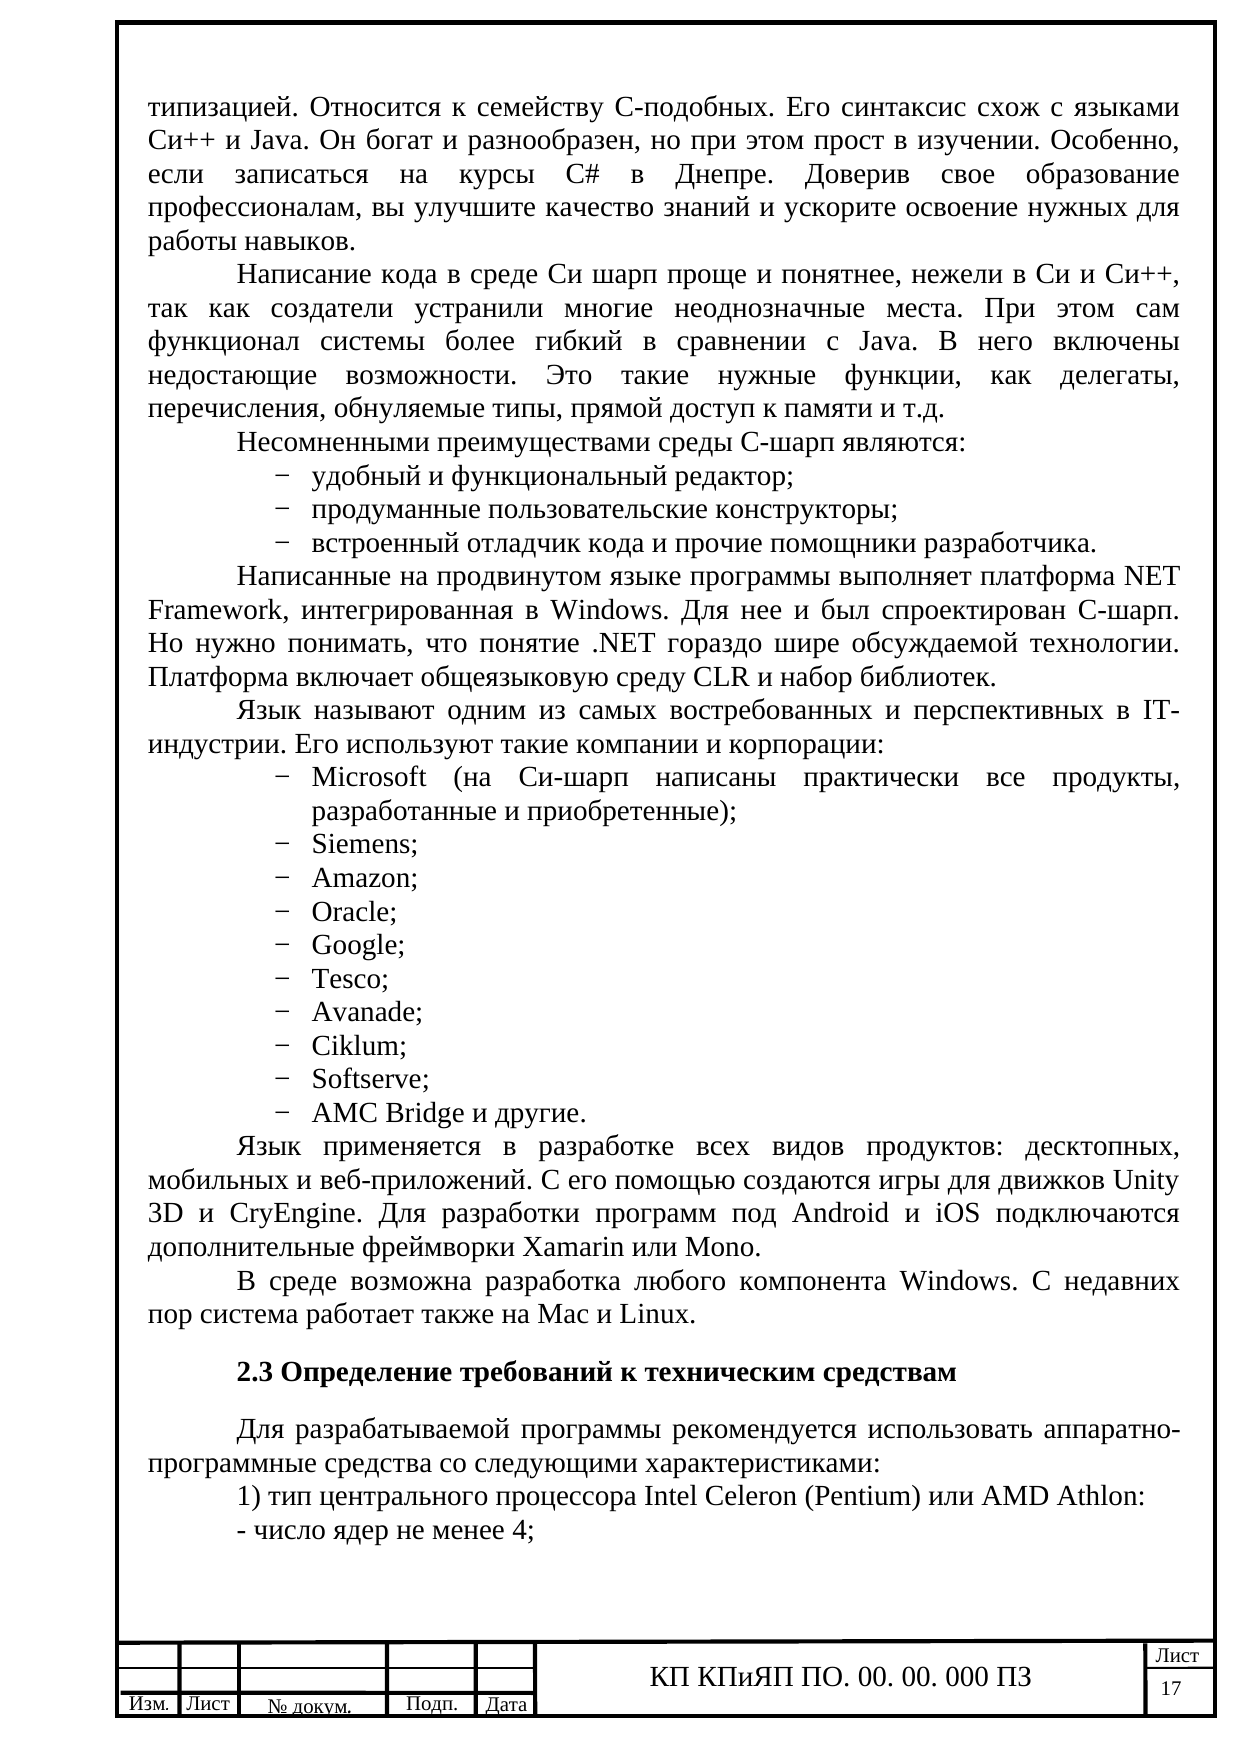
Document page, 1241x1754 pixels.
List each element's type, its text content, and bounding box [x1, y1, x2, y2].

list Softserve; [274, 1061, 1181, 1095]
text Язык применяется в разработке всех видов продуктов: десктопных, мобильных и веб-приложений. С его помощью создаются игры для движков Unity 3D и CryEngine. Для разработки программ под Android и iOS подключаются дополнительные фреймворки Xamarin или Mono. [148, 1128, 1181, 1263]
list Microsoft (на Си-шарп написаны практически все продукты, разработанные и приобретенные); [274, 759, 1181, 827]
text Написанные на продвинутом языке программы выполняет платформа NET Framework, интегрированная в Windows. Для нее и был спроектирован C-шарп. Но нужно понимать, что понятие .NET гораздо шире обсуждаемой технологии. Платформа включает общеязыковую среду CLR и набор библиотек. [148, 558, 1181, 692]
text 1) тип центрального процессора Intel Celeron (Pentium) или AMD Athlon: [148, 1478, 1181, 1512]
list удобный и функциональный редактор; [274, 458, 1181, 491]
text Несомненными преимуществами среды C-шарп являются: [148, 424, 1181, 458]
text Язык называют одним из самых востребованных и перспективных в IT-индустрии. Его используют такие компании и корпорации: [148, 692, 1181, 759]
subtitle 2.3 Определение требований к техническим средствам [148, 1354, 1181, 1387]
list AMC Bridge и другие. [274, 1095, 1181, 1128]
text Для разрабатываемой программы рекомендуется использовать аппаратно-программные средства со следующими характеристиками: [148, 1411, 1181, 1478]
list Oracle; [274, 894, 1181, 927]
text - число ядер не менее 4; [148, 1512, 1181, 1546]
list Tesco; [274, 961, 1181, 994]
list продуманные пользовательские конструкторы; [274, 491, 1181, 525]
list Siemens; [274, 827, 1181, 860]
list встроенный отладчик кода и прочие помощники разработчика. [274, 525, 1181, 558]
text Написание кода в среде Си шарп проще и понятнее, нежели в Си и Си++, так как создатели устранили многие неоднозначные места. При этом сам функционал системы более гибкий в сравнении с Java. В него включены недостающие возможности. Это такие нужные функции, как делегаты, перечисления, обнуляемые типы, прямой доступ к памяти и т.д. [148, 256, 1181, 424]
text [148, 89, 1181, 256]
list Avanade; [274, 994, 1181, 1028]
list Amazon; [274, 860, 1181, 894]
list Ciklum; [274, 1028, 1181, 1061]
list Google; [274, 927, 1181, 961]
text В среде возможна разработка любого компонента Windows. С недавних пор система работает также на Mac и Linux. [148, 1263, 1181, 1330]
